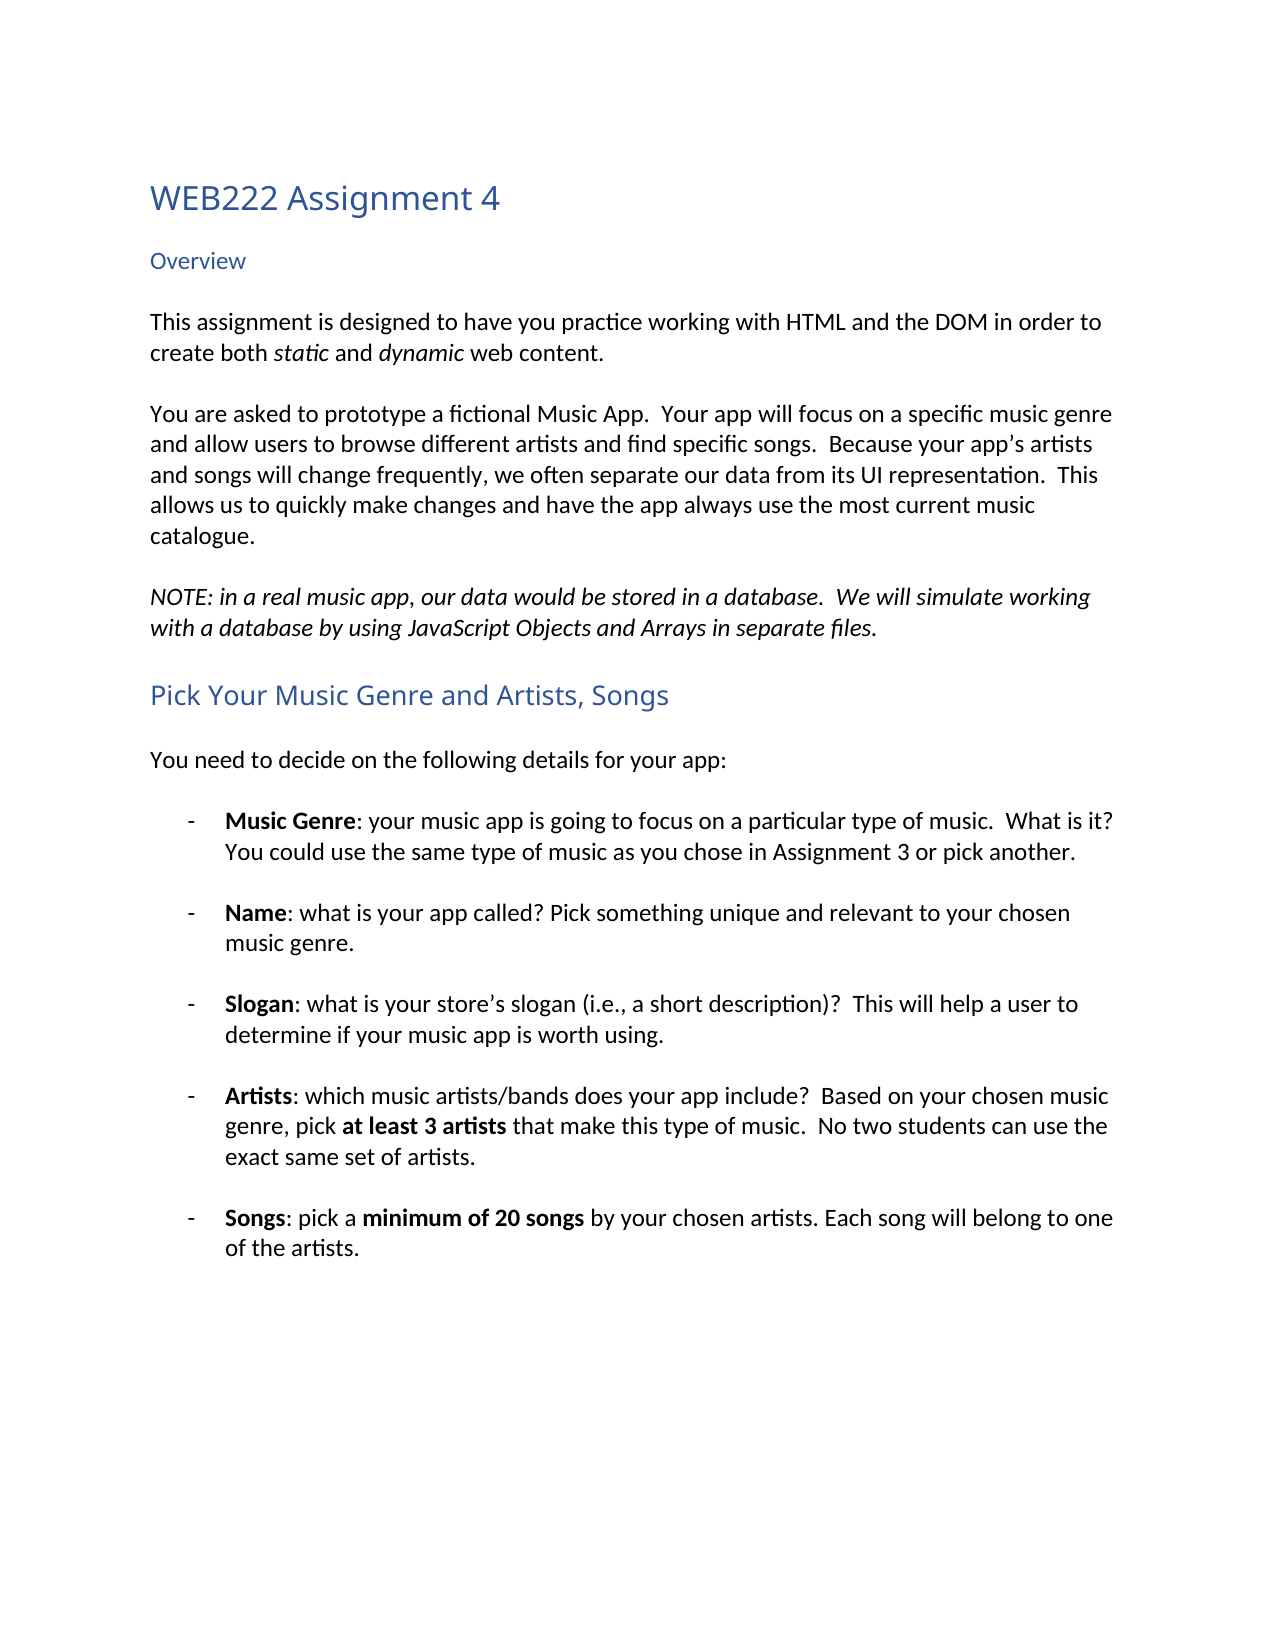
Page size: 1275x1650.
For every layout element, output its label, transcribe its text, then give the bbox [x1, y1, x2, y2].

list Artists: which music artists/bands does your app include? Based on your chosen music genre, pick at least 3 artists that make this type of music. No two students can use the exact same set of artists. [187, 1080, 1125, 1172]
subtitle WEB222 Assignment 4 [150, 175, 1125, 220]
text You are asked to prototype a fictional Music App. Your app will focus on a specific music genre and allow users to browse different artists and find specific songs. Because your app’s artists and songs will change frequently, we often separate our data from its UI representation. This allows us to quickly make changes and have the app always use the most current music catalogue. [150, 398, 1125, 551]
list Name: what is your app called? Pick something unique and relevant to your chosen music genre. [187, 897, 1125, 958]
list Slogan: what is your store’s slogan (i.e., a short description)? This will help a user to determine if your music app is worth using. [187, 988, 1125, 1049]
list Music Genre: your music app is going to focus on a particular type of music. What is it? You could use the same type of music as you chose in Assignment 3 or pick another. [187, 805, 1125, 866]
list Songs: pick a minimum of 20 songs by your chosen artists. Each song will belong to one of the artists. [187, 1202, 1125, 1263]
subtitle Overview [150, 245, 1125, 276]
text NOTE: in a real music app, our data would be stored in a database. We will simulate working with a database by using JavaScript Objects and Arrays in separate files. [150, 581, 1125, 642]
subtitle Pick Your Music Genre and Artists, Songs [150, 677, 1125, 714]
text You need to decide on the following details for your app: [150, 744, 1125, 775]
text This assignment is designed to have you practice working with HTML and the DOM in order to create both static and dynamic web content. [150, 306, 1125, 367]
